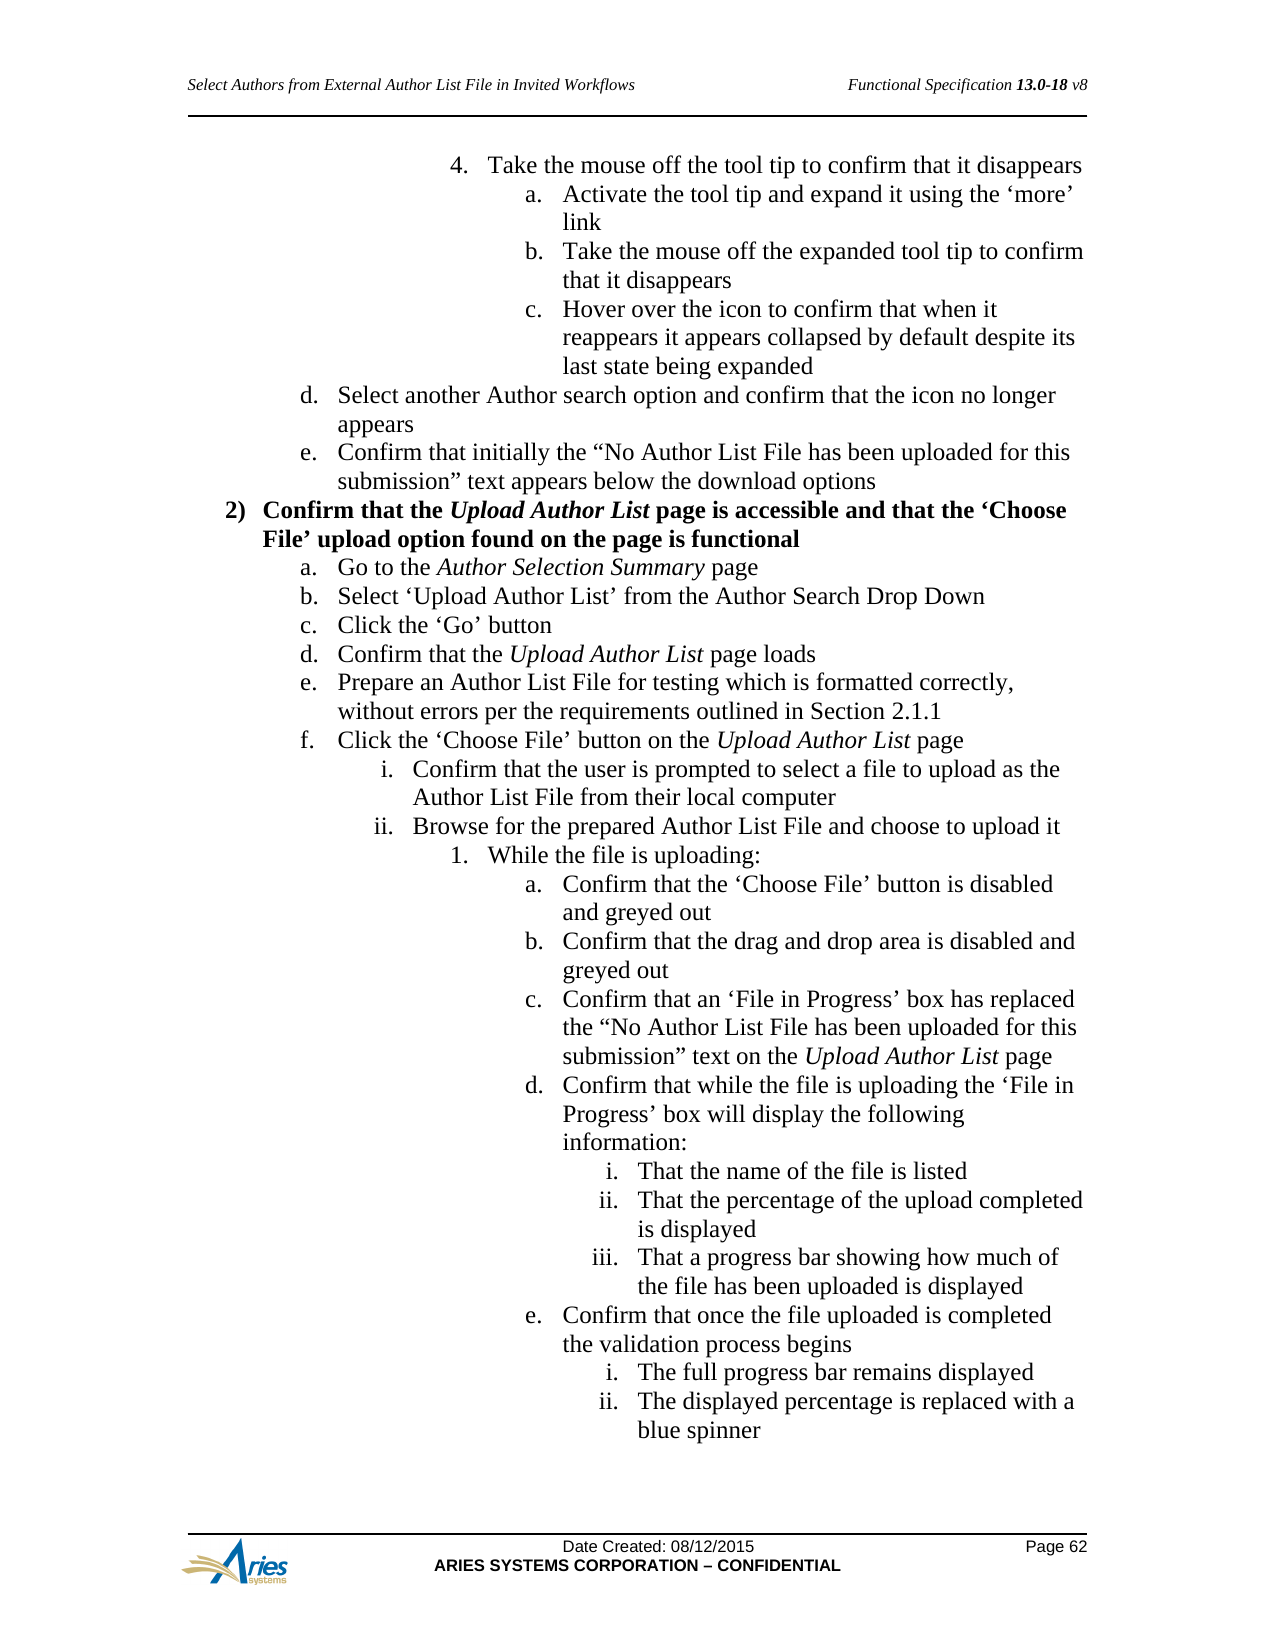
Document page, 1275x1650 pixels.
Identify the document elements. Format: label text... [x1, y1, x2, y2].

list Confirm that an ‘File in Progress’ box has replaced the “No Author List File has been uploaded for this submission” text on the Upload Author List page [525, 984, 1087, 1070]
list That a progress bar showing how much of the file has been uploaded is displayed [619, 1242, 1087, 1300]
picture [181, 1538, 288, 1585]
list Confirm that once the file uploaded is completed the validation process begins [525, 1300, 1087, 1357]
list Confirm that the drag and drop area is disabled and greyed out [525, 926, 1087, 984]
list Prepare an Author List File for testing which is formatted correctly, without errors per the requirements outlined in Section 2.1.1 [300, 667, 1087, 725]
list Go to the Author Selection Summary page [300, 552, 1087, 581]
list Take the mouse off the expanded tool tip to confirm that it disappears [525, 236, 1087, 294]
list Select ‘Upload Author List’ from the Author Search Drop Down [300, 581, 1087, 610]
list Activate the tool tip and expand it using the ‘more’ link [525, 179, 1087, 236]
list Browse for the prepared Author List File and choose to upload it [394, 811, 1087, 840]
list Confirm that initially the “No Author List File has been uploaded for this submission” text appears below the download options [300, 437, 1087, 495]
list While the file is uploading: [450, 840, 1087, 869]
list Confirm that the Upload Author List page is accessible and that the ‘Choose File’ upload option found on the page is functional [225, 495, 1087, 552]
list Confirm that the ‘Choose File’ button is disabled and greyed out [525, 869, 1087, 926]
list Click the ‘Go’ button [300, 610, 1087, 639]
list That the name of the file is listed [619, 1156, 1087, 1185]
list The full progress bar remains displayed [619, 1357, 1087, 1386]
list Take the mouse off the tool tip to confirm that it disappears [450, 150, 1087, 179]
list The displayed percentage is replaced with a blue spinner [619, 1386, 1087, 1444]
list Hover over the icon to confirm that when it reappears it appears collapsed by default despite its last state being expanded [525, 294, 1087, 380]
list Click the ‘Choose File’ button on the Upload Author List page [300, 725, 1087, 754]
list That the percentage of the upload completed is displayed [619, 1185, 1087, 1242]
list Confirm that the user is prompted to select a file to upload as the Author List File from their local computer [394, 754, 1087, 811]
list Select another Author search option and confirm that the icon no longer appears [300, 380, 1087, 437]
list Confirm that the Upload Author List page loads [300, 639, 1087, 667]
list Confirm that while the file is uploading the ‘File in Progress’ box will display the following information: [525, 1070, 1087, 1156]
